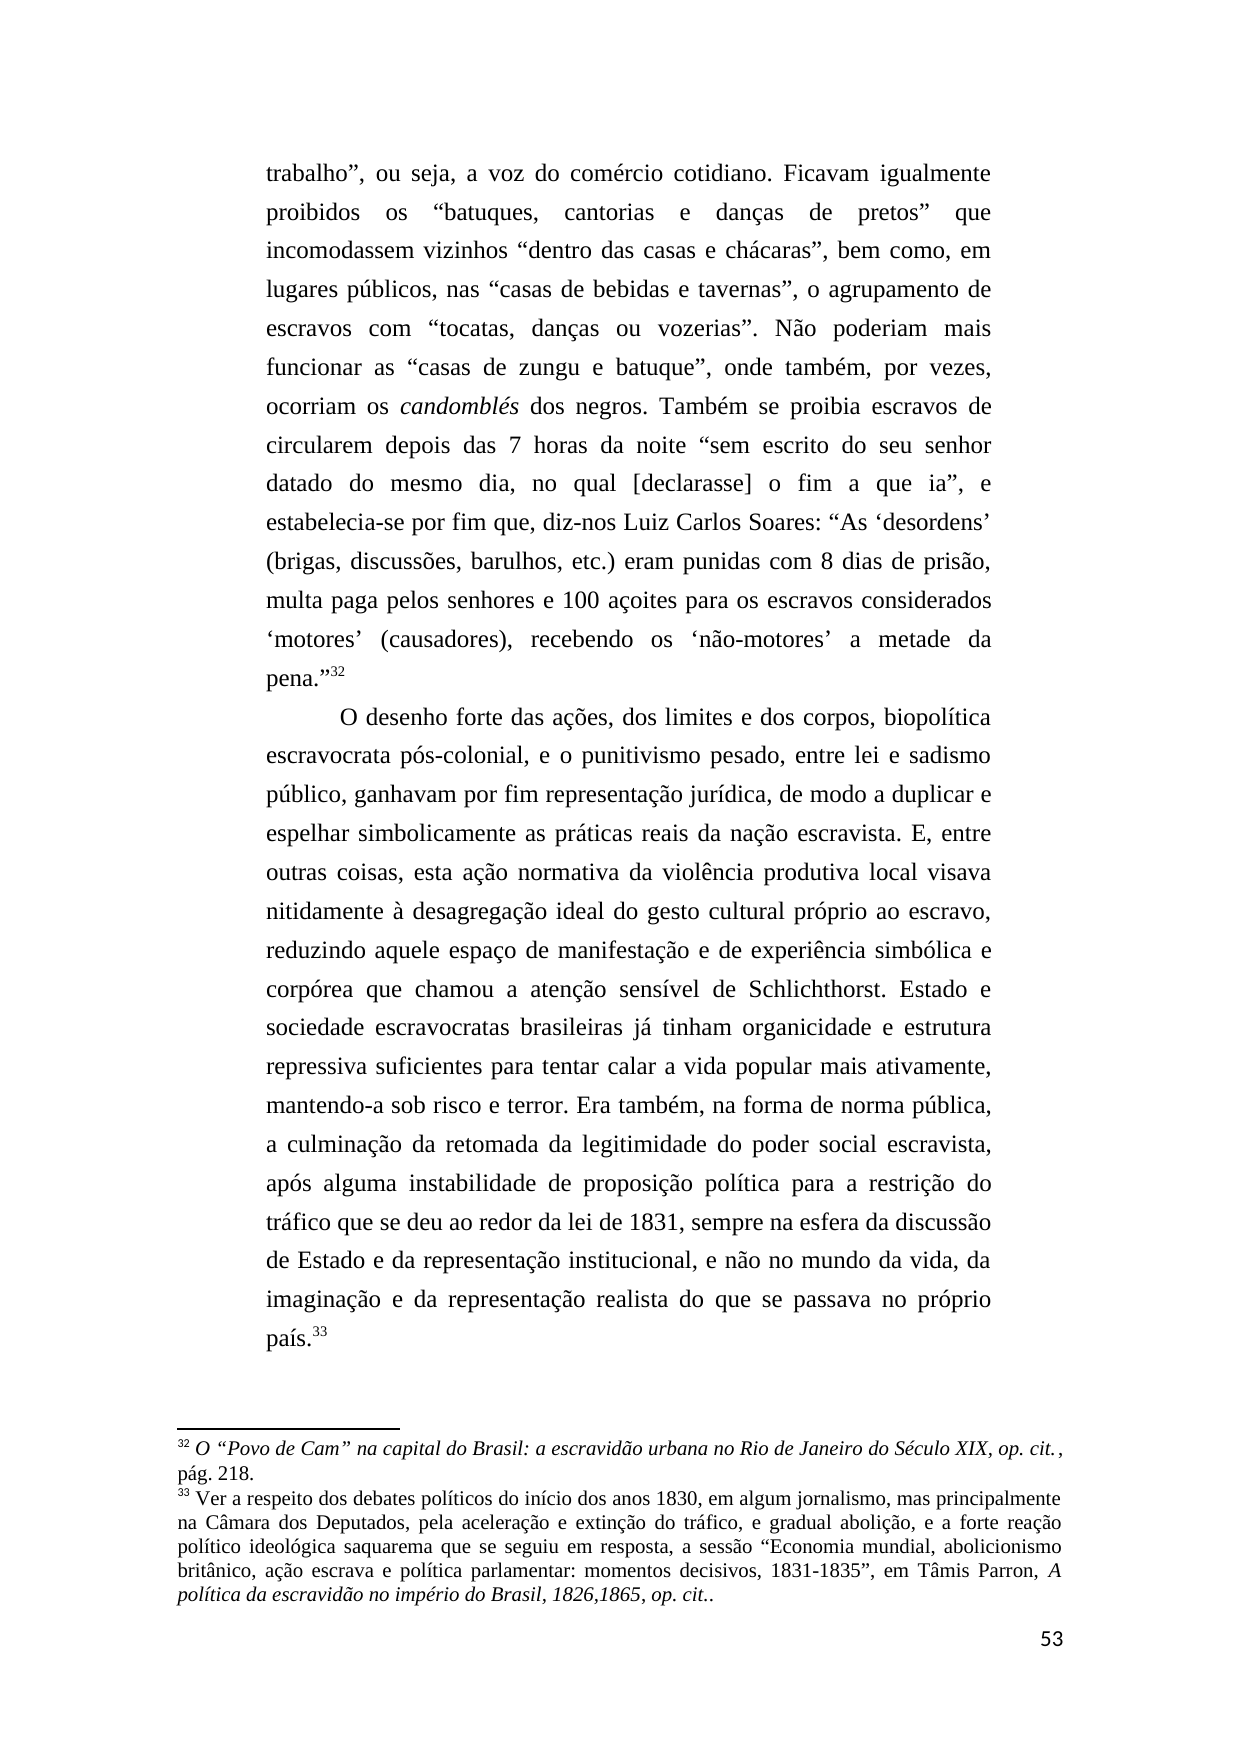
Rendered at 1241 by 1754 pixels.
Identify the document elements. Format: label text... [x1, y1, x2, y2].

text O desenho forte das ações, dos limites e dos corpos, biopolítica escravocrata pós-colonial, e o punitivismo pesado, entre lei e sadismo público, ganhavam por fim representação jurídica, de modo a duplicar e espelhar simbolicamente as práticas reais da nação escravista. E, entre outras coisas, esta ação normativa da violência produtiva local visava nitidamente à desagregação ideal do gesto cultural próprio ao escravo, reduzindo aquele espaço de manifestação e de experiência simbólica e corpórea que chamou a atenção sensível de Schlichthorst. Estado e sociedade escravocratas brasileiras já tinham organicidade e estrutura repressiva suficientes para tentar calar a vida popular mais ativamente, mantendo-a sob risco e terror. Era também, na forma de norma pública, a culminação da retomada da legitimidade do poder social escravista, após alguma instabilidade de proposição política para a restrição do tráfico que se deu ao redor da lei de 1831, sempre na esfera da discussão de Estado e da representação institucional, e não no mundo da vida, da imaginação e da representação realista do que se passava no próprio país. [266, 692, 992, 1352]
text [266, 148, 992, 692]
